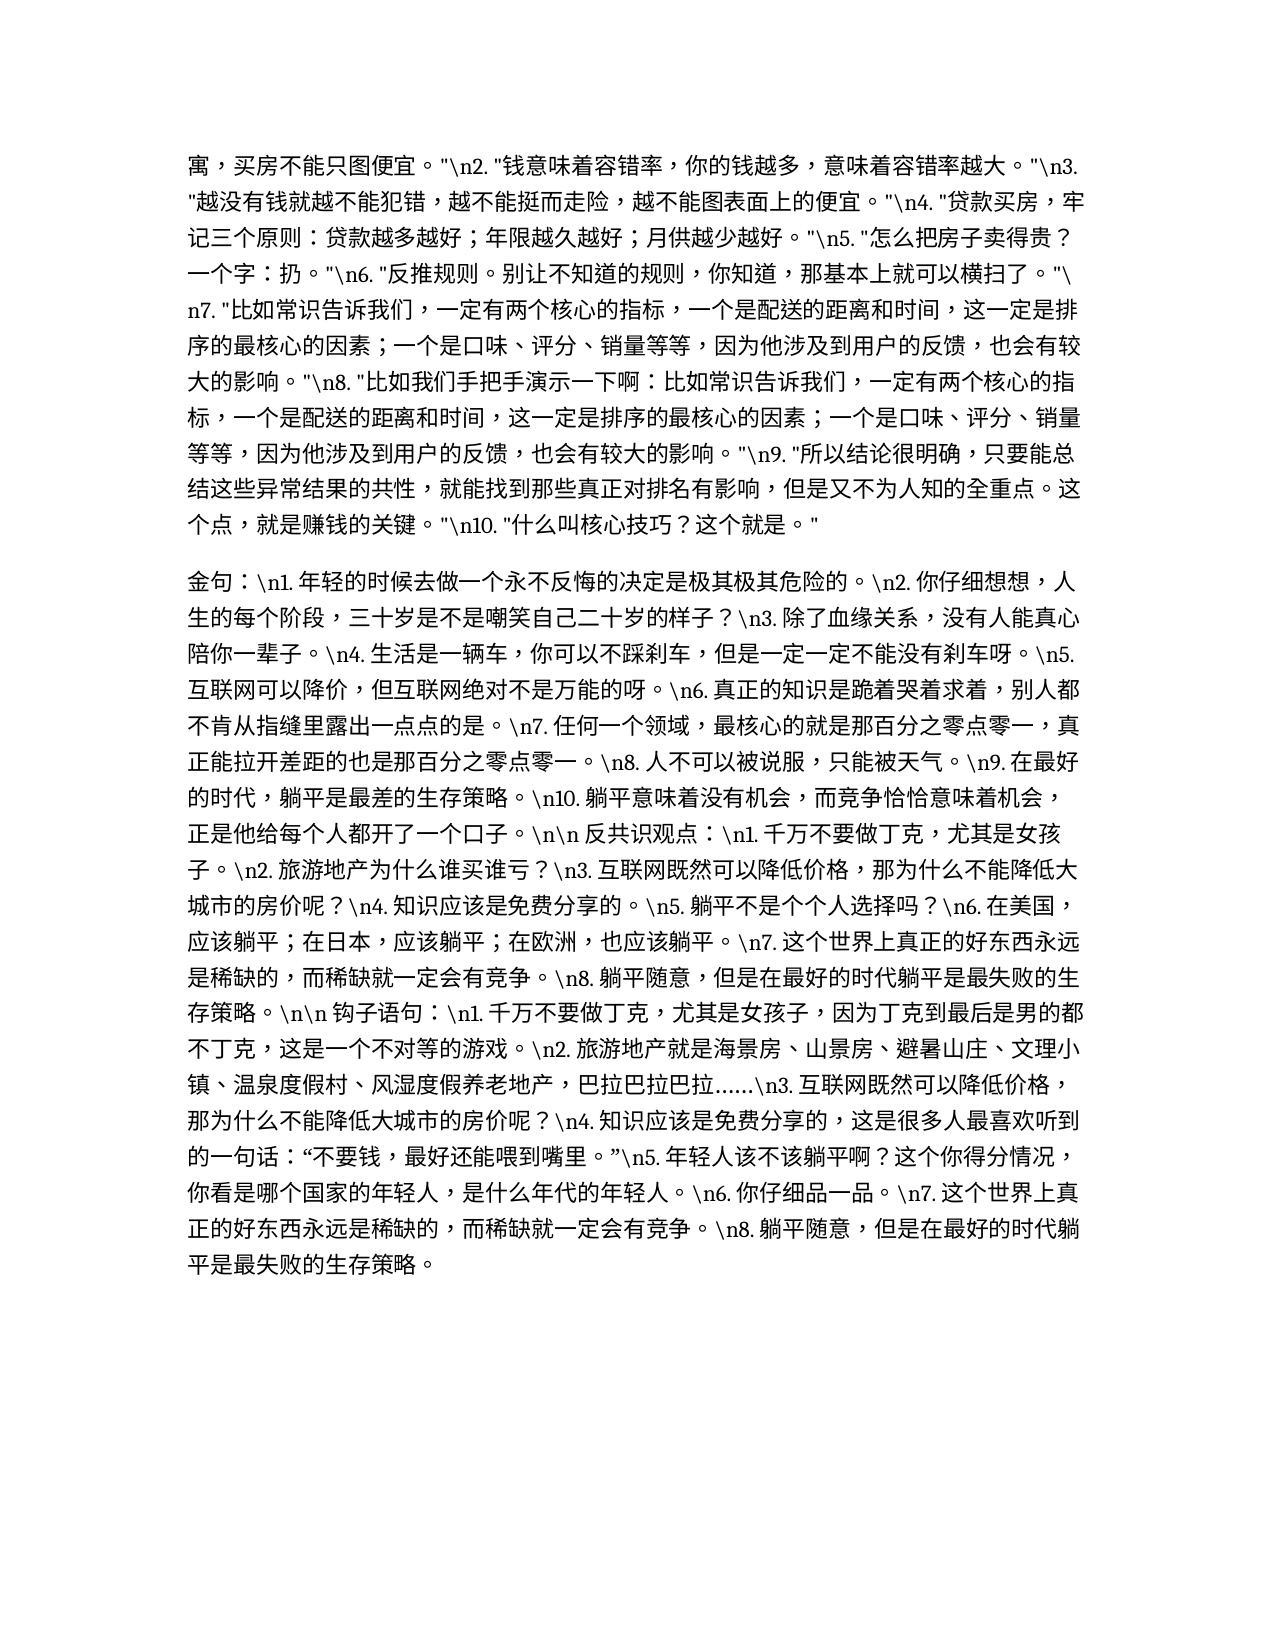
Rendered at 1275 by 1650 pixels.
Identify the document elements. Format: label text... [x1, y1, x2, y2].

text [187, 150, 1087, 541]
text 金句：\n1. 年轻的时候去做一个永不反悔的决定是极其极其危险的。\n2. 你仔细想想，人生的每个阶段，三十岁是不是嘲笑自己二十岁的样子？\n3. 除了血缘关系，没有人能真心陪你一辈子。\n4. 生活是一辆车，你可以不踩刹车，但是一定一定不能没有刹车呀。\n5. 互联网可以降价，但互联网绝对不是万能的呀。\n6. 真正的知识是跪着哭着求着，别人都不肯从指缝里露出一点点的是。\n7. 任何一个领域，最核心的就是那百分之零点零一，真正能拉开差距的也是那百分之零点零一。\n8. 人不可以被说服，只能被天气。\n9. 在最好的时代，躺平是最差的生存策略。\n10. 躺平意味着没有机会，而竞争恰恰意味着机会，正是他给每个人都开了一个口子。\n\n反共识观点：\n1. 千万不要做丁克，尤其是女孩子。\n2. 旅游地产为什么谁买谁亏？\n3. 互联网既然可以降低价格，那为什么不能降低大城市的房价呢？\n4. 知识应该是免费分享的。\n5. 躺平不是个个人选择吗？\n6. 在美国，应该躺平；在日本，应该躺平；在欧洲，也应该躺平。\n7. 这个世界上真正的好东西永远是稀缺的，而稀缺就一定会有竞争。\n8. 躺平随意，但是在最好的时代躺平是最失败的生存策略。\n\n钩子语句：\n1. 千万不要做丁克，尤其是女孩子，因为丁克到最后是男的都不丁克，这是一个不对等的游戏。\n2. 旅游地产就是海景房、山景房、避暑山庄、文理小镇、温泉度假村、风湿度假养老地产，巴拉巴拉巴拉……\n3. 互联网既然可以降低价格，那为什么不能降低大城市的房价呢？\n4. 知识应该是免费分享的，这是很多人最喜欢听到的一句话：“不要钱，最好还能喂到嘴里。”\n5. 年轻人该不该躺平啊？这个你得分情况，你看是哪个国家的年轻人，是什么年代的年轻人。\n6. 你仔细品一品。\n7. 这个世界上真正的好东西永远是稀缺的，而稀缺就一定会有竞争。\n8. 躺平随意，但是在最好的时代躺平是最失败的生存策略。 [187, 566, 1087, 1280]
